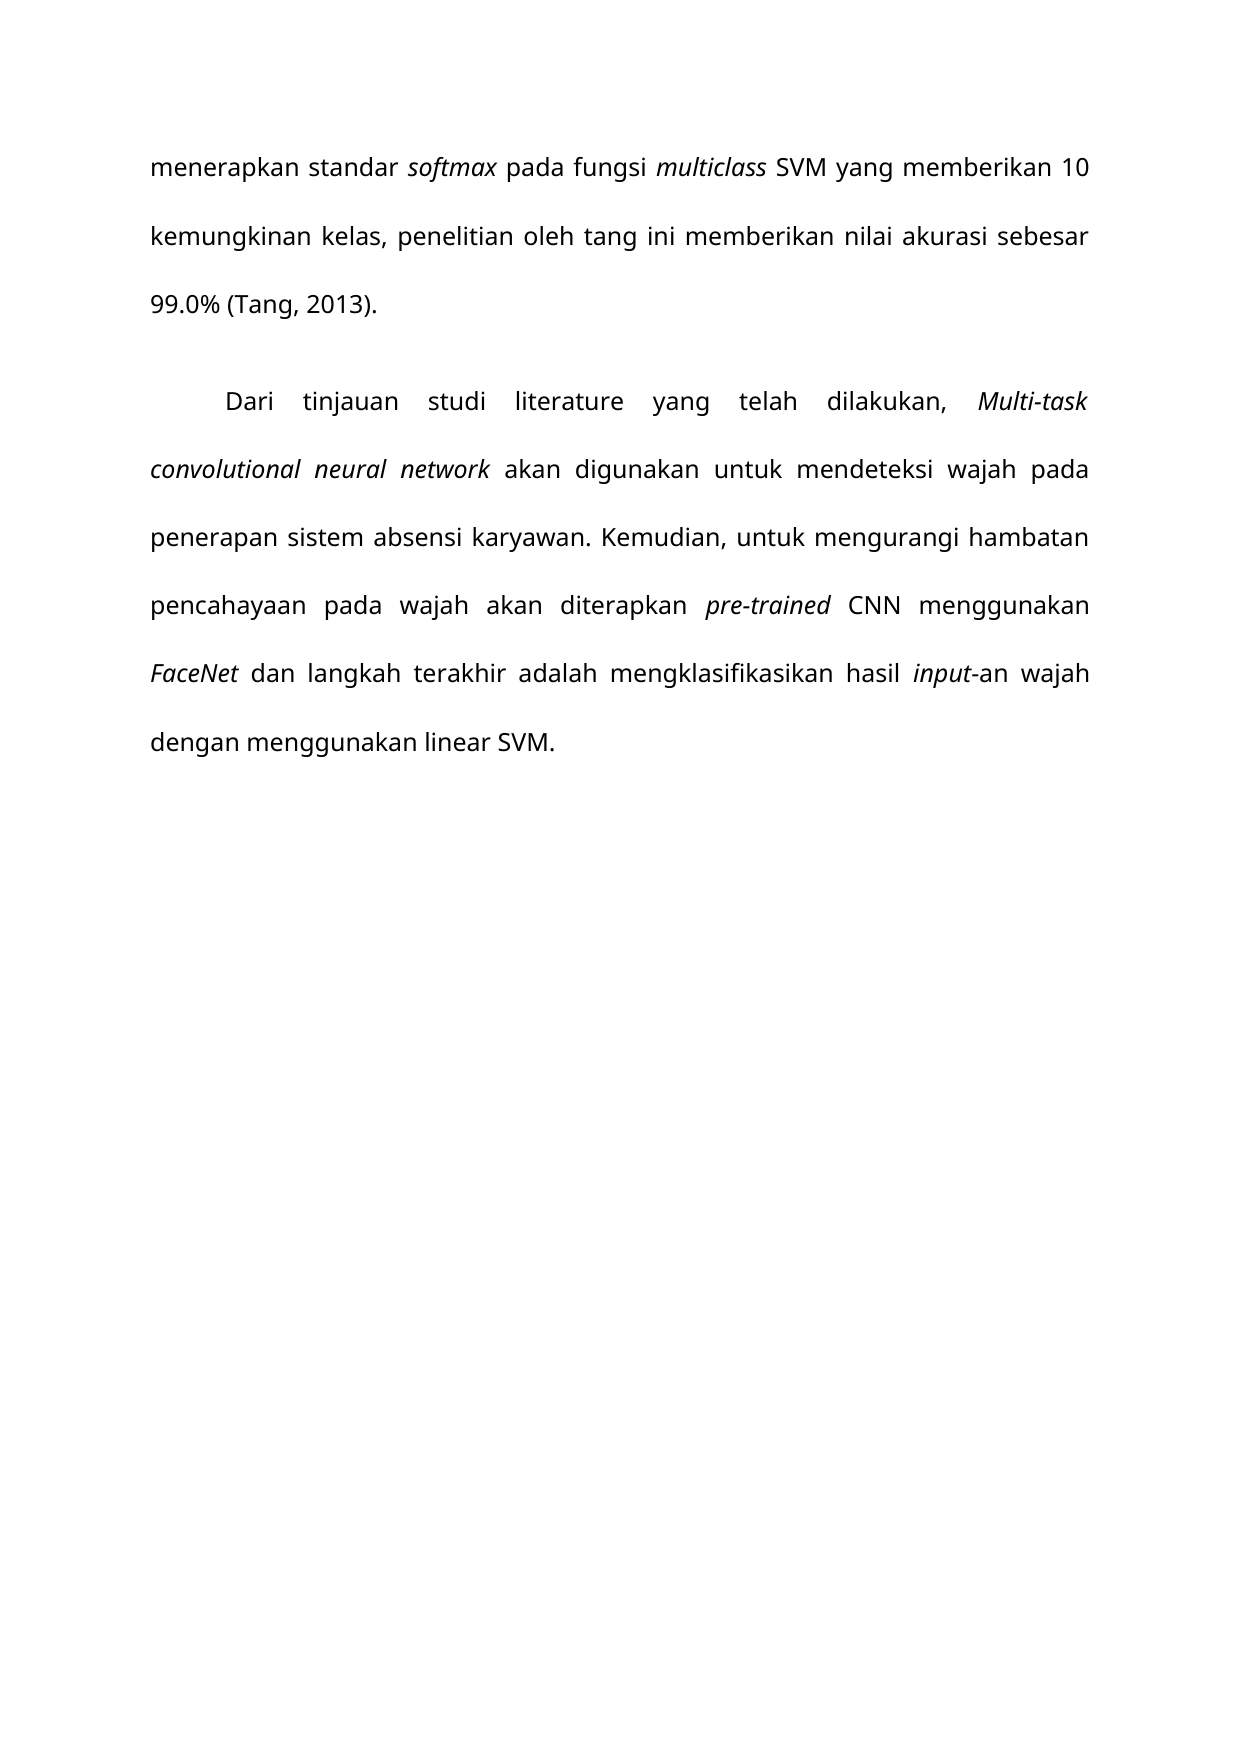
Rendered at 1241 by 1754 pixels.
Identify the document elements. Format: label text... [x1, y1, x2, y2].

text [150, 150, 1090, 320]
text Dari tinjauan studi literature yang telah dilakukan, Multi-task convolutional neural network akan digunakan untuk mendeteksi wajah pada penerapan sistem absensi karyawan. Kemudian, untuk mengurangi hambatan pencahayaan pada wajah akan diterapkan pre-trained CNN menggunakan FaceNet dan langkah terakhir adalah mengklasifikasikan hasil input-an wajah dengan menggunakan linear SVM. [150, 383, 1090, 758]
